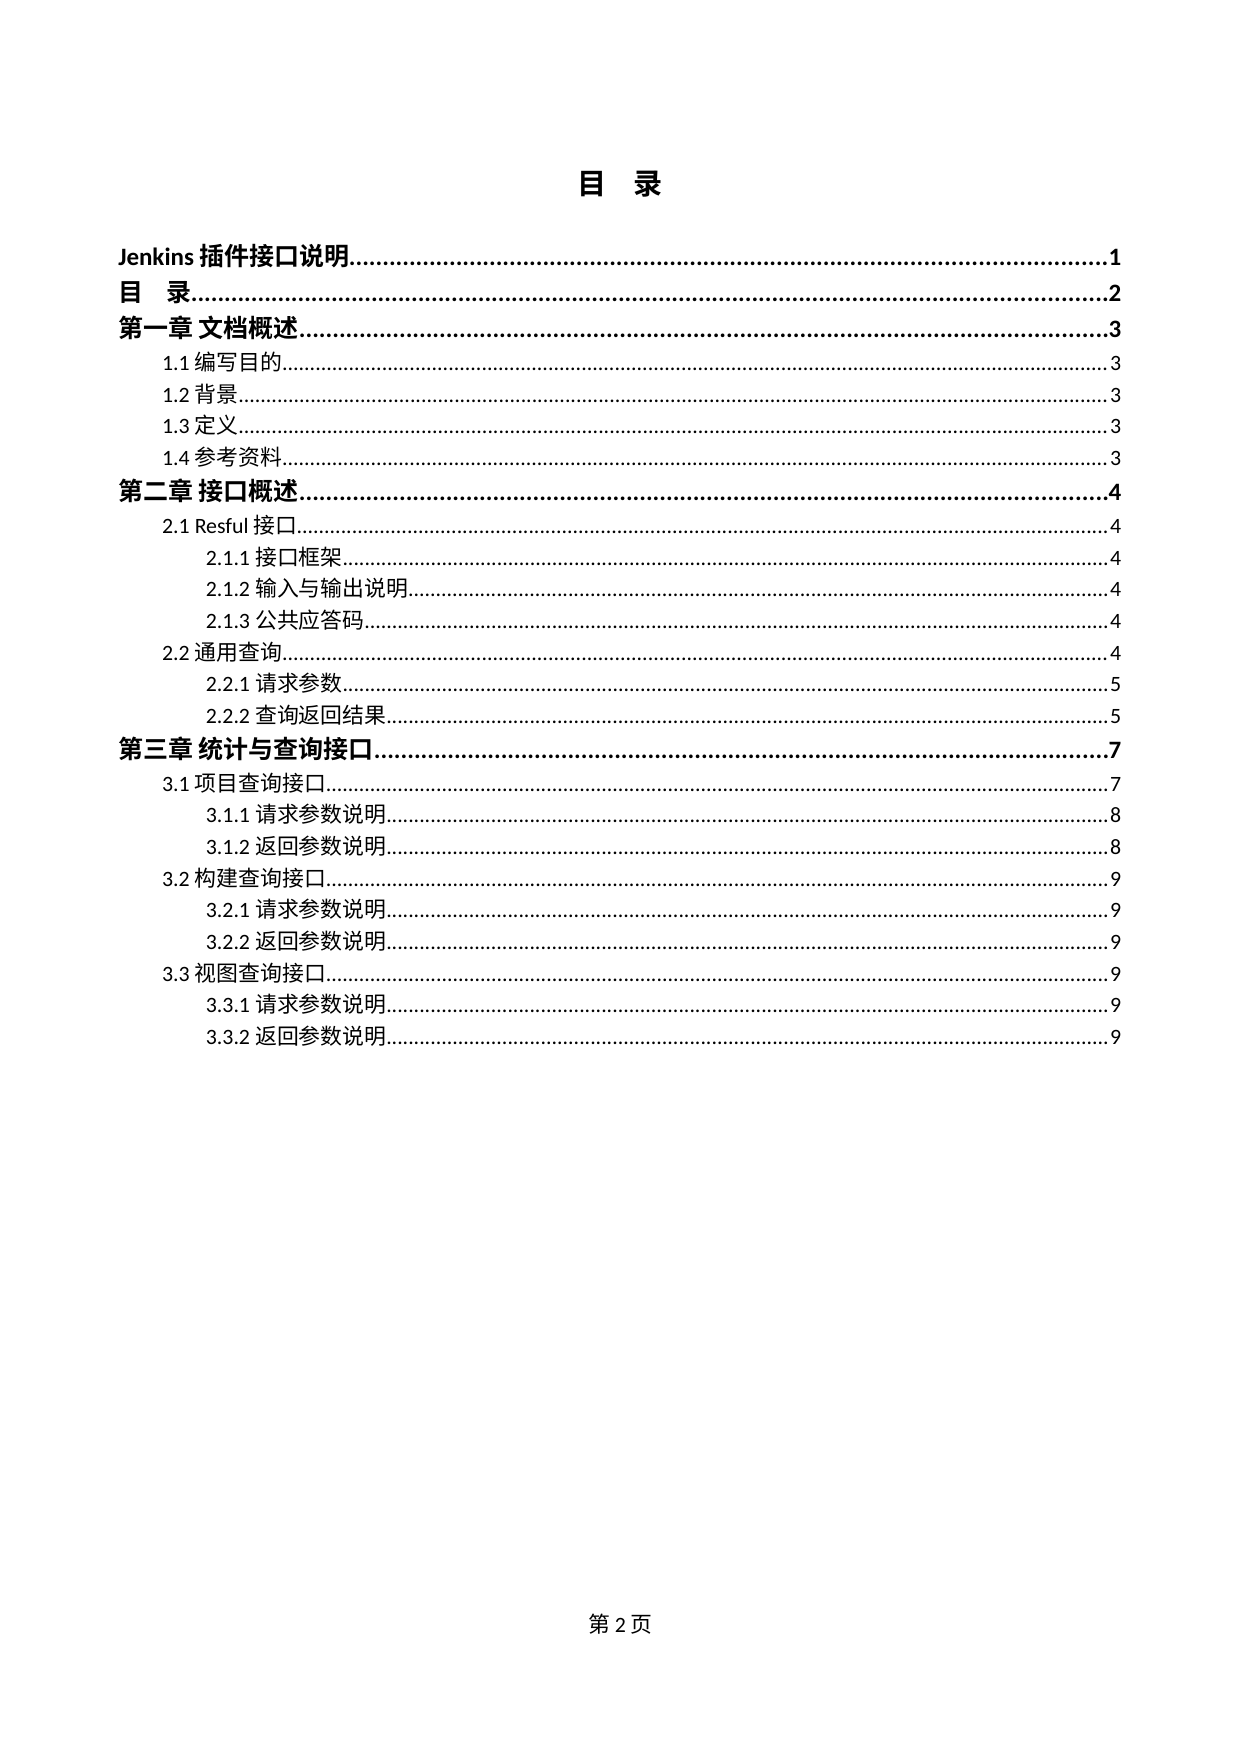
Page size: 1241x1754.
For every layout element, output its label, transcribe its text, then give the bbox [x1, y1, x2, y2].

text 目 录 [118, 160, 1122, 202]
text 1.1 编写目的 3 [162, 345, 1122, 377]
text 3.3.2 返回参数说明 9 [206, 1019, 1122, 1051]
text 2.1.1 接口框架 4 [206, 539, 1122, 571]
text 2.1.3 公共应答码 4 [206, 603, 1122, 634]
text 第三章 统计与查询接口 7 [118, 729, 1122, 766]
text 第二章 接口概述 4 [118, 472, 1122, 508]
text 2.1 Resful接口 4 [162, 508, 1122, 539]
text 2.1.2 输入与输出说明 4 [206, 571, 1122, 603]
text 3.3.1 请求参数说明 9 [206, 987, 1122, 1019]
text 2.2.1 请求参数 5 [206, 666, 1122, 698]
text 目 录 2 [118, 272, 1122, 309]
text 1.2 背景 3 [162, 377, 1122, 408]
text 2.2.2 查询返回结果 5 [206, 698, 1122, 729]
text 1.4 参考资料 3 [162, 440, 1122, 472]
text 3.1 项目查询接口 7 [162, 766, 1122, 797]
text 3.1.1 请求参数说明 8 [206, 797, 1122, 829]
text 3.3 视图查询接口 9 [162, 956, 1122, 987]
text 3.2.2 返回参数说明 9 [206, 924, 1122, 956]
text 2.2 通用查询 4 [162, 634, 1122, 666]
text 3.2 构建查询接口 9 [162, 861, 1122, 892]
text 3.1.2 返回参数说明 8 [206, 829, 1122, 861]
text 3.2.1 请求参数说明 9 [206, 892, 1122, 924]
text 第一章 文档概述 3 [118, 309, 1122, 345]
text Jenkins插件接口说明 1 [118, 236, 1122, 272]
text 1.3 定义 3 [162, 408, 1122, 440]
